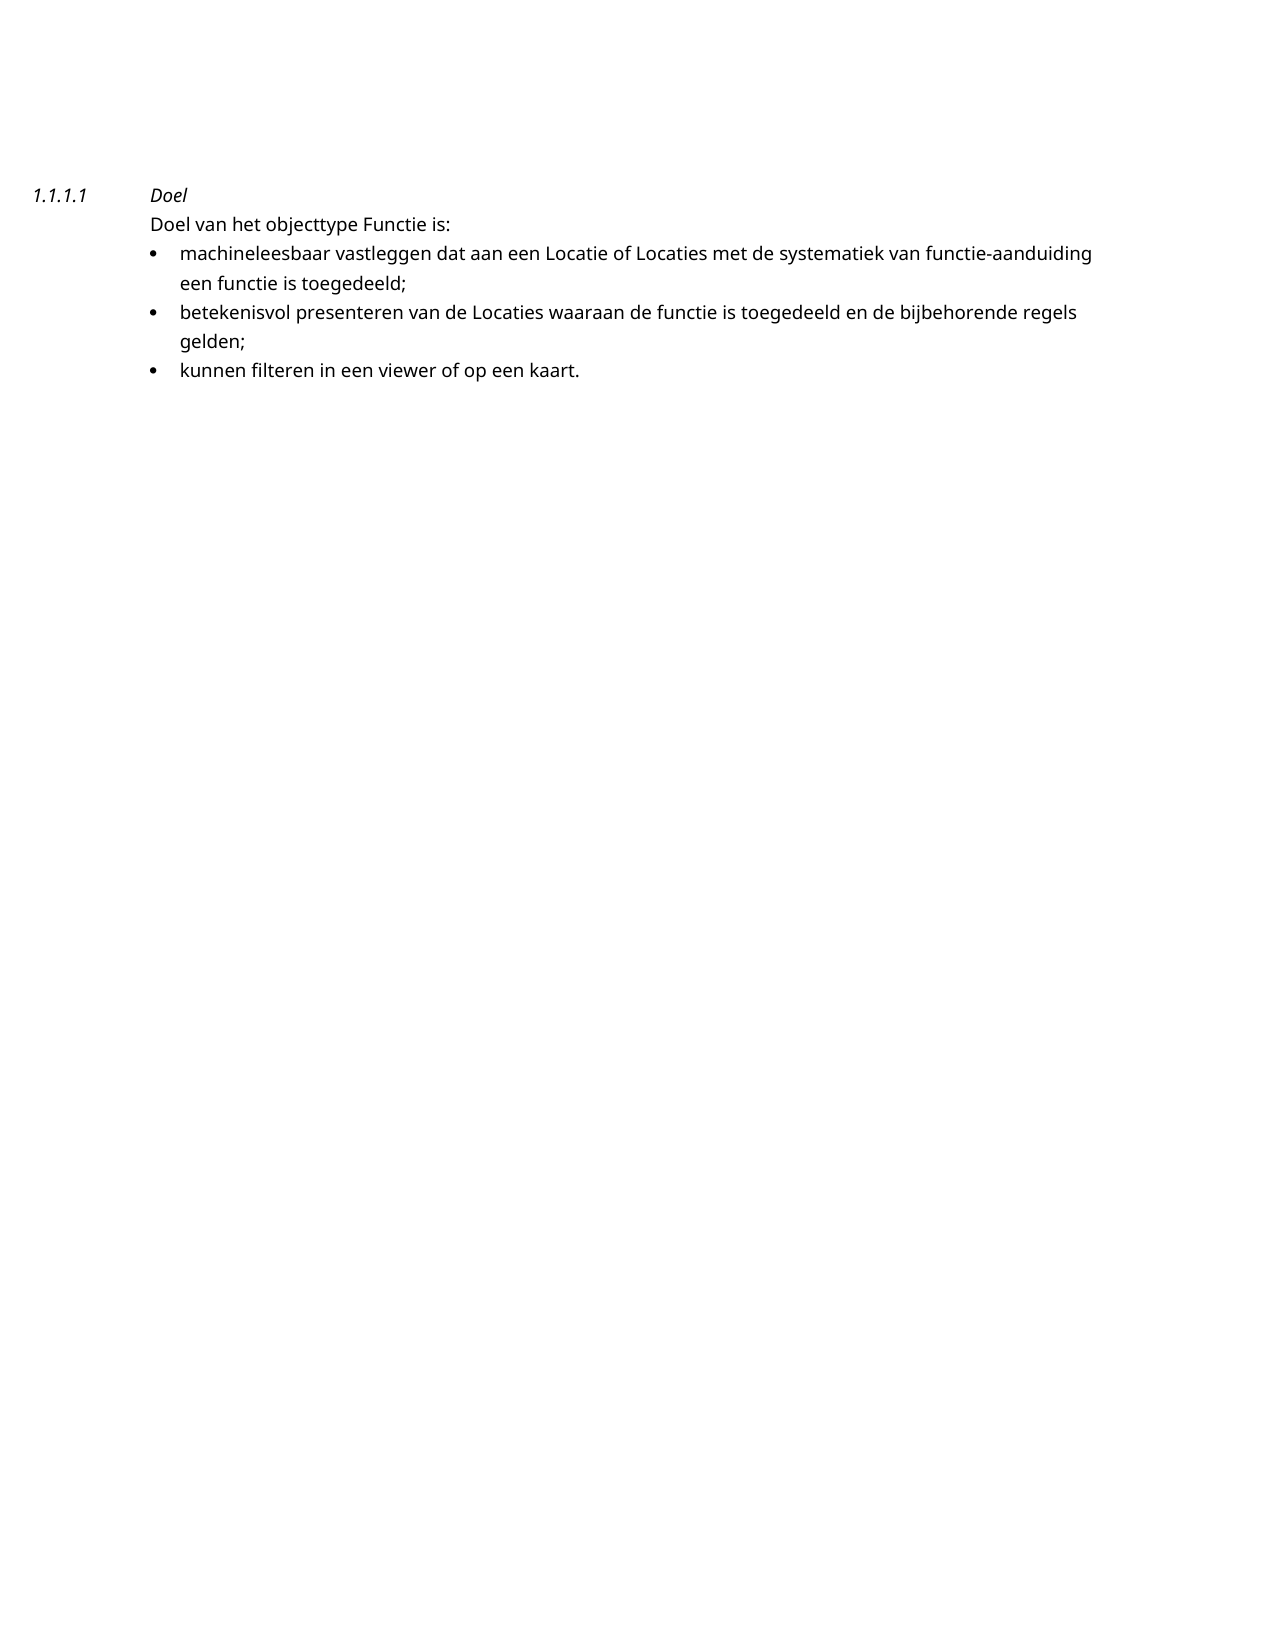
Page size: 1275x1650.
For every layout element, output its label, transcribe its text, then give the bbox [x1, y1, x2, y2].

text machineleesbaar vastleggen dat aan een Locatie of Locaties met de systematiek van functie-aanduiding een functie is toegedeeld; [150, 237, 1125, 296]
text betekenisvol presenteren van de Locaties waaraan de functie is toegedeeld en de bijbehorende regels gelden; [150, 296, 1125, 354]
text kunnen filteren in een viewer of op een kaart. [150, 354, 1125, 383]
subtitle Doel [32, 179, 1125, 208]
text Doel van het objecttype Functie is: [150, 208, 1125, 237]
